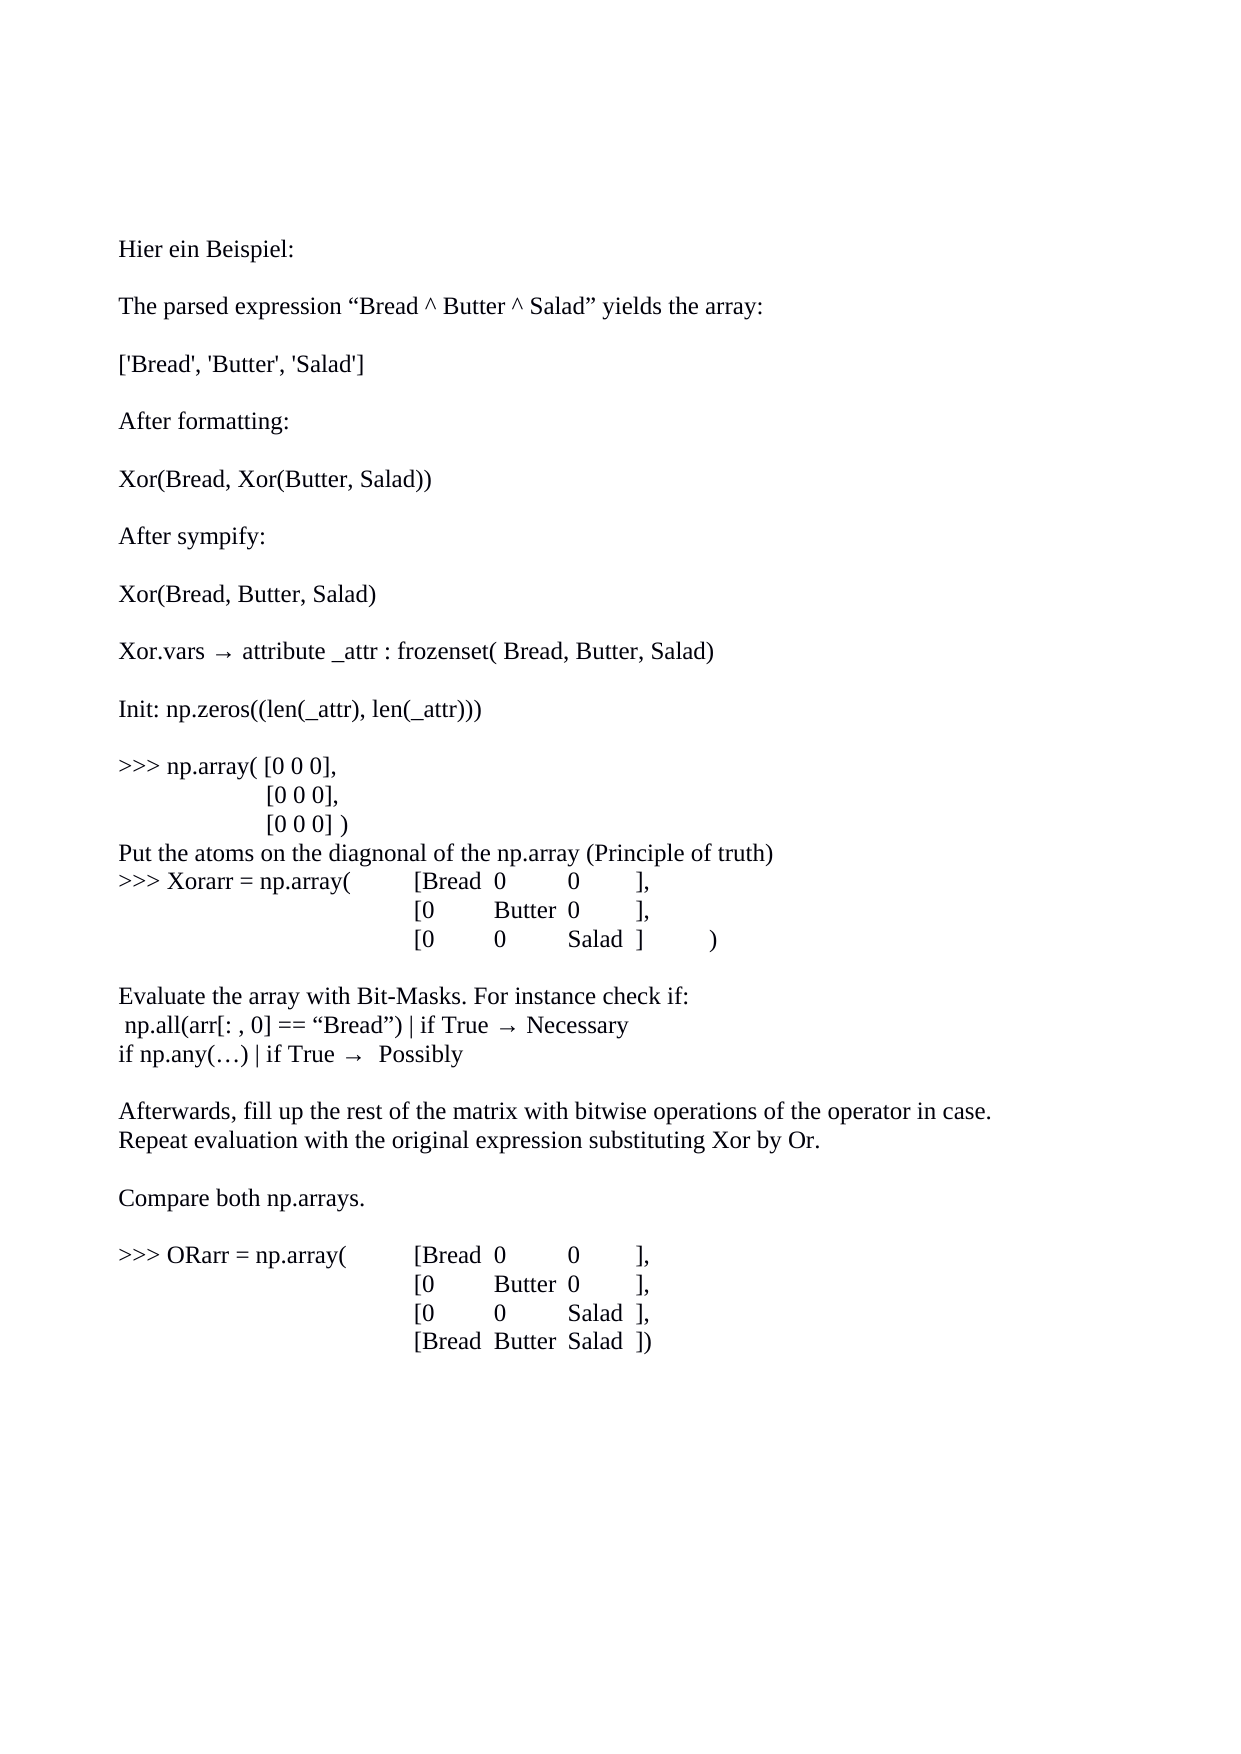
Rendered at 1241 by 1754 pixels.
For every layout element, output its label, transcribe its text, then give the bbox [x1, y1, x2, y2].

text Put the atoms on the diagnonal of the np.array (Principle of truth) [118, 838, 1122, 866]
text Evaluate the array with Bit-Masks. For instance check if: [118, 981, 1122, 1010]
text >>> Xorarr = np.array( [Bread 0 0 ], [118, 866, 1122, 895]
text Xor(Bread, Xor(Butter, Salad)) [118, 464, 1122, 493]
text After formatting: [118, 406, 1122, 435]
text Xor.vars → attribute _attr : frozenset( Bread, Butter, Salad) [118, 636, 1122, 665]
text ['Bread', 'Butter', 'Salad'] [118, 349, 1122, 378]
text Hier ein Beispiel: [118, 234, 1122, 263]
text Init: np.zeros((len(_attr), len(_attr))) [118, 694, 1122, 723]
text np.all(arr[: , 0] == “Bread”) | if True → Necessary [118, 1010, 1122, 1039]
text Repeat evaluation with the original expression substituting Xor by Or. [118, 1125, 1122, 1154]
text [Bread Butter Salad ]) [118, 1326, 1122, 1355]
text Xor(Bread, Butter, Salad) [118, 579, 1122, 608]
text After sympify: [118, 521, 1122, 550]
text if np.any(…) | if True → Possibly [118, 1039, 1122, 1068]
text Compare both np.arrays. [118, 1183, 1122, 1211]
text Afterwards, fill up the rest of the matrix with bitwise operations of the operator in case. [118, 1096, 1122, 1125]
text [0 0 0] ) [118, 809, 1122, 838]
text >>> ORarr = np.array( [Bread 0 0 ], [118, 1240, 1122, 1269]
text [0 Butter 0 ], [118, 1269, 1122, 1298]
text [0 Butter 0 ], [118, 895, 1122, 924]
text [0 0 Salad ], [118, 1298, 1122, 1326]
text The parsed expression “Bread ^ Butter ^ Salad” yields the array: [118, 291, 1122, 320]
text >>> np.array( [0 0 0], [118, 751, 1122, 780]
text [0 0 Salad ] ) [118, 924, 1122, 953]
text [0 0 0], [118, 780, 1122, 809]
